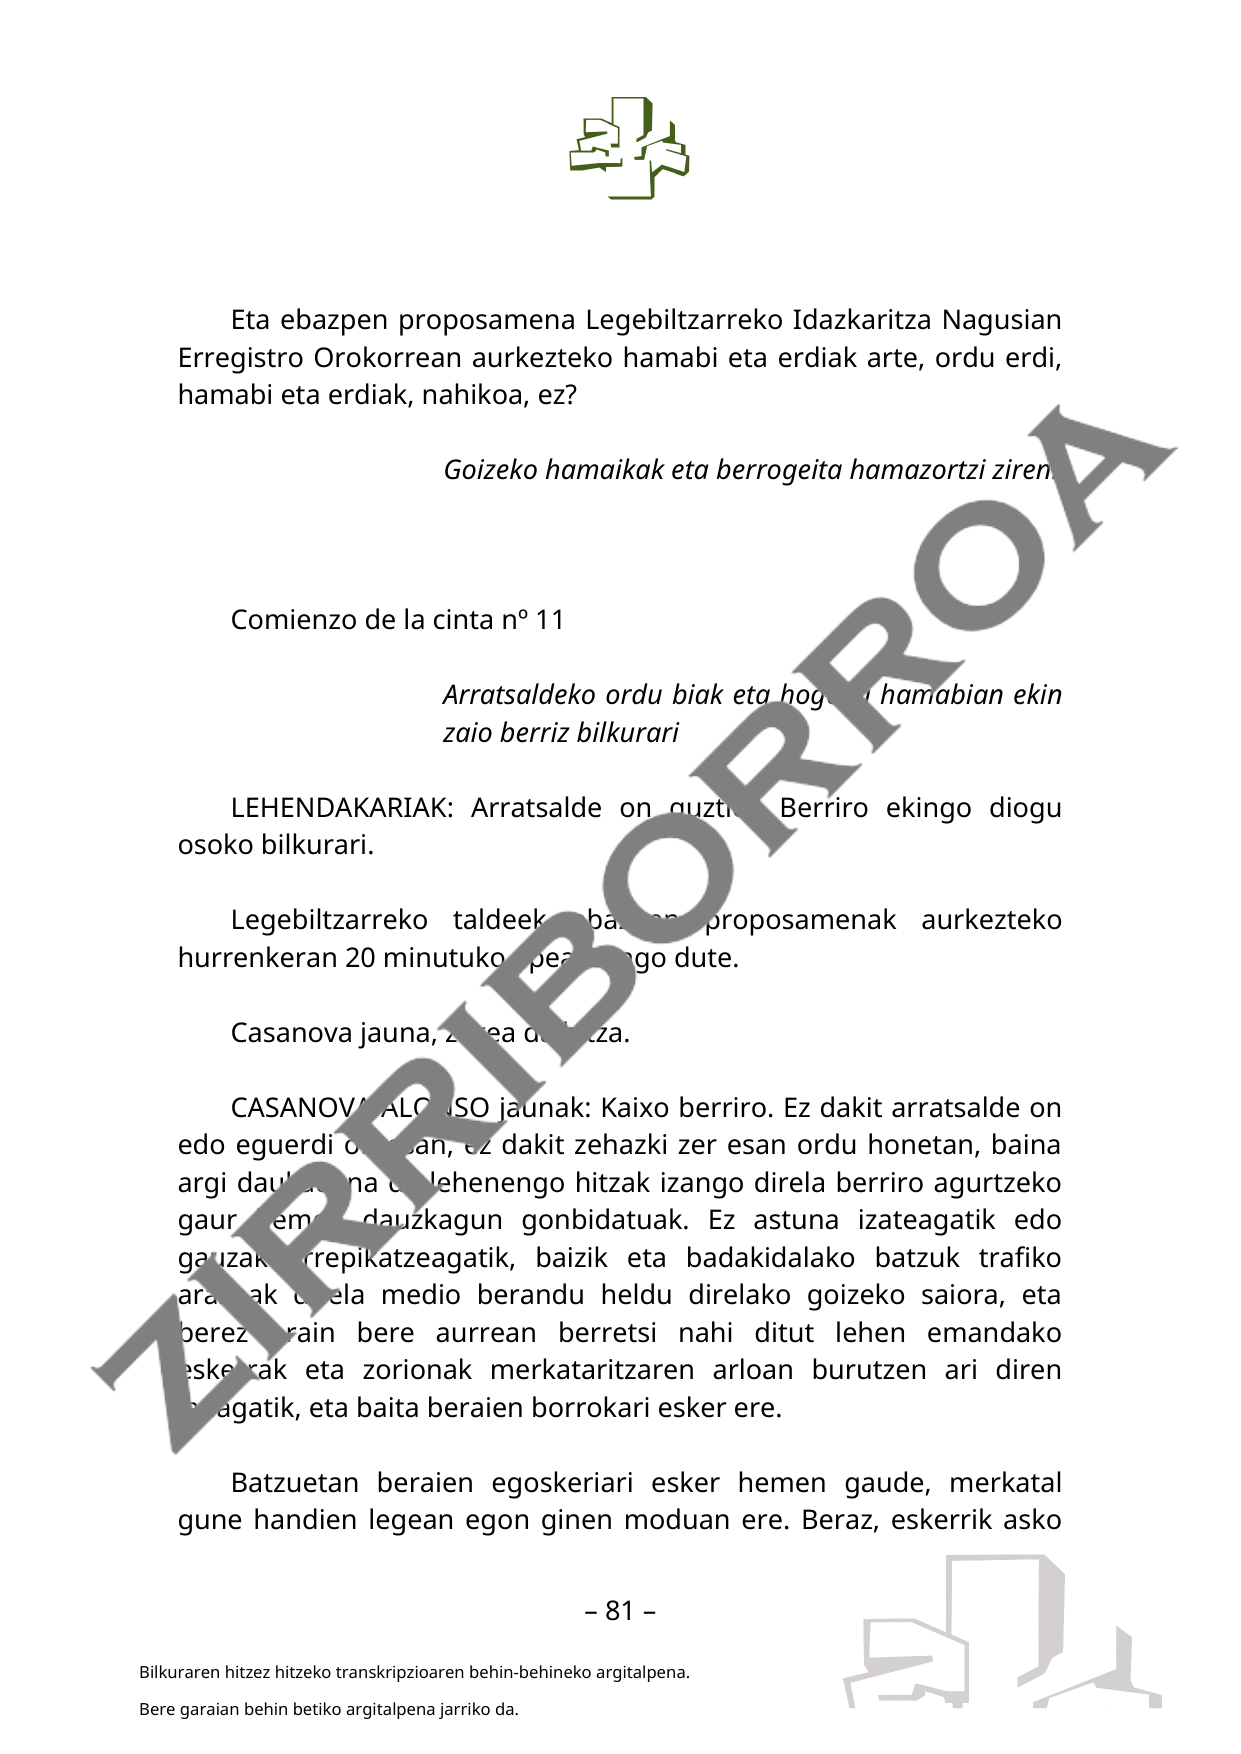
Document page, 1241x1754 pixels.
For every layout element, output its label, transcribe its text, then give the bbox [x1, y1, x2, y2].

text Legebiltzarreko taldeek ebazpen proposamenak aurkezteko hurrenkeran 20 minutuko epea izango dute. [177, 900, 1063, 975]
text Goizeko hamaikak eta berrogeita hamazortzi ziren. [443, 450, 1054, 487]
text Casanova jauna, zurea da hitza. [177, 1012, 464, 1050]
text Arratsaldeko ordu biak eta hogeita hamabian ekin zaio berriz bilkurari [868, 675, 1063, 750]
picture [797, 1491, 1169, 1710]
text Casanova jauna, zurea da hitza. [582, 1012, 1063, 1050]
text Eta ebazpen proposamena Legebiltzarreko Idazkaritza Nagusian Erregistro Orokorrean aurkezteko hamabi eta erdiak arte, ordu erdi, hamabi eta erdiak, nahikoa, ez? [177, 300, 1063, 412]
picture [540, 74, 718, 223]
text Casanova jauna, zurea da hitza. [470, 1012, 550, 1050]
text Arratsaldeko ordu biak eta hogeita hamabian ekin zaio berriz bilkurari [443, 675, 870, 750]
text CASANOVA ALONSO jaunak: Kaixo berriro. Ez dakit arratsalde on edo eguerdi on esan, ez dakit zehazki zer esan ordu honetan, baina argi daukadana da lehenengo hitzak izango direla berriro agurtzeko gaur hemen dauzkagun gonbidatuak. Ez astuna izateagatik edo gauzak errepikatzeagatik, baizik eta badakidalako batzuk trafiko arazoak direla medio berandu heldu direlako goizeko saiora, eta berez orain bere aurrean berretsi nahi ditut lehen emandako eskerrak eta zorionak merkataritzaren arloan burutzen ari diren lanagatik, eta baita beraien borrokari esker ere. [177, 1087, 1063, 1425]
text LEHENDAKARIAK: Arratsalde on guztioi. Berriro ekingo diogu osoko bilkurari. [177, 787, 1063, 862]
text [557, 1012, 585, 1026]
text Comienzo de la cinta nº 11 [896, 600, 1063, 637]
text Comienzo de la cinta nº 11 [177, 600, 865, 637]
